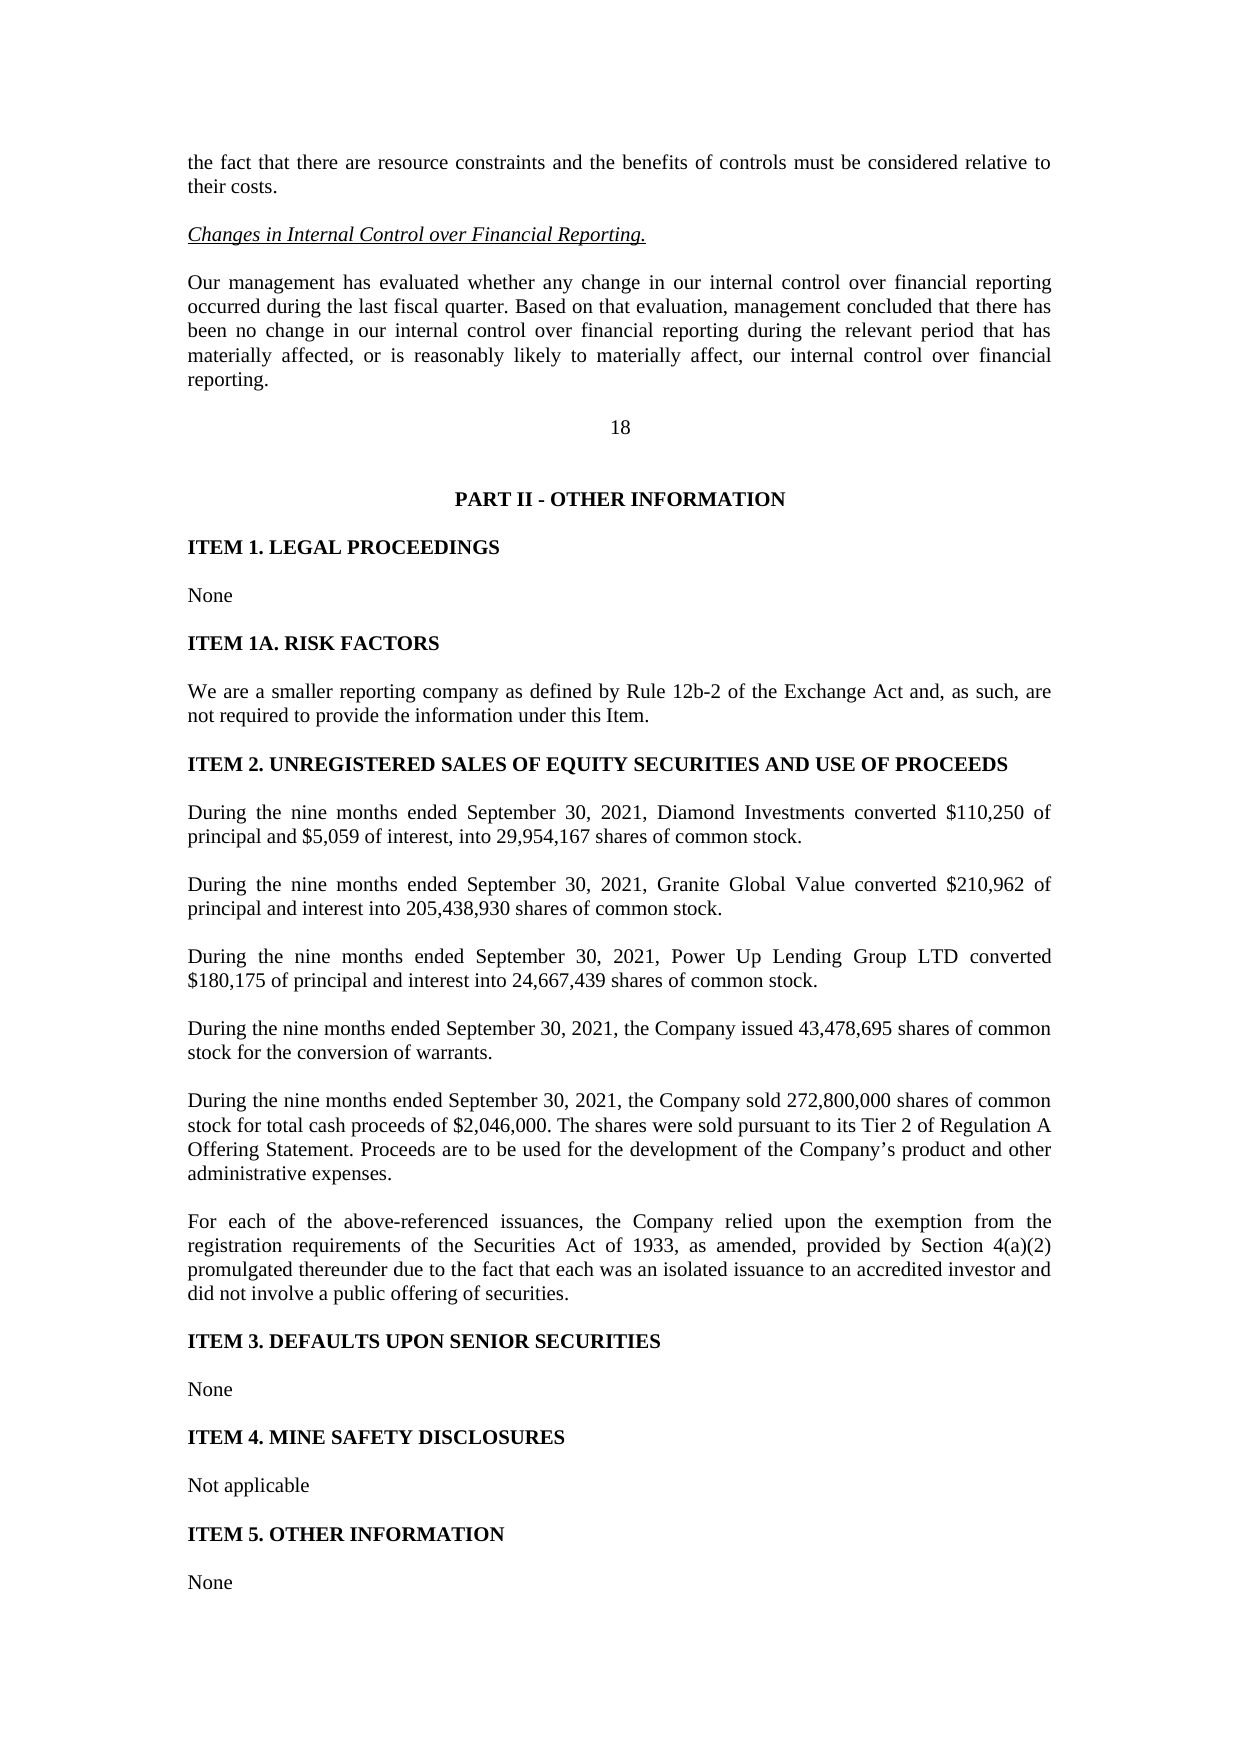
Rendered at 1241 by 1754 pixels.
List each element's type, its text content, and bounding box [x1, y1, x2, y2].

text ITEM 2. UNREGISTERED SALES OF EQUITY SECURITIES AND USE OF PROCEEDS [187, 752, 1053, 776]
text ITEM 1. LEGAL PROCEEDINGS [187, 535, 1053, 559]
text Our management has evaluated whether any change in our internal control over financial reporting occurred during the last fiscal quarter. Based on that evaluation, management concluded that there has been no change in our internal control over financial reporting during the relevant period that has materially affected, or is reasonably likely to materially affect, our internal control over financial reporting. [187, 270, 1053, 391]
text We are a smaller reporting company as defined by Rule 12b-2 of the Exchange Act and, as such, are not required to provide the information under this Item. [187, 679, 1053, 727]
text None [187, 583, 1053, 607]
text During the nine months ended September 30, 2021, the Company sold 272,800,000 shares of common stock for total cash proceeds of $2,046,000. The shares were sold pursuant to its Tier 2 of Regulation A Offering Statement. Proceeds are to be used for the development of the Company’s product and other administrative expenses. [187, 1088, 1053, 1185]
text Not applicable [187, 1473, 1053, 1497]
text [187, 150, 1053, 198]
text During the nine months ended September 30, 2021, Granite Global Value converted $210,962 of principal and interest into 205,438,930 shares of common stock. [187, 872, 1053, 920]
text 18 [187, 415, 1053, 439]
text ITEM 4. MINE SAFETY DISCLOSURES [187, 1425, 1053, 1449]
text During the nine months ended September 30, 2021, the Company issued 43,478,695 shares of common stock for the conversion of warrants. [187, 1016, 1053, 1064]
text For each of the above-referenced issuances, the Company relied upon the exemption from the registration requirements of the Securities Act of 1933, as amended, provided by Section 4(a)(2) promulgated thereunder due to the fact that each was an isolated issuance to an accredited investor and did not involve a public offering of securities. [187, 1209, 1053, 1305]
text None [187, 1570, 1053, 1594]
text ITEM 1A. RISK FACTORS [187, 631, 1053, 655]
text Changes in Internal Control over Financial Reporting. [187, 222, 1053, 246]
text ITEM 5. OTHER INFORMATION [187, 1522, 1053, 1546]
text None [187, 1377, 1053, 1401]
text During the nine months ended September 30, 2021, Diamond Investments converted $110,250 of principal and $5,059 of interest, into 29,954,167 shares of common stock. [187, 800, 1053, 848]
text During the nine months ended September 30, 2021, Power Up Lending Group LTD converted $180,175 of principal and interest into 24,667,439 shares of common stock. [187, 944, 1053, 992]
text ITEM 3. DEFAULTS UPON SENIOR SECURITIES [187, 1329, 1053, 1353]
text PART II - OTHER INFORMATION [187, 487, 1053, 511]
